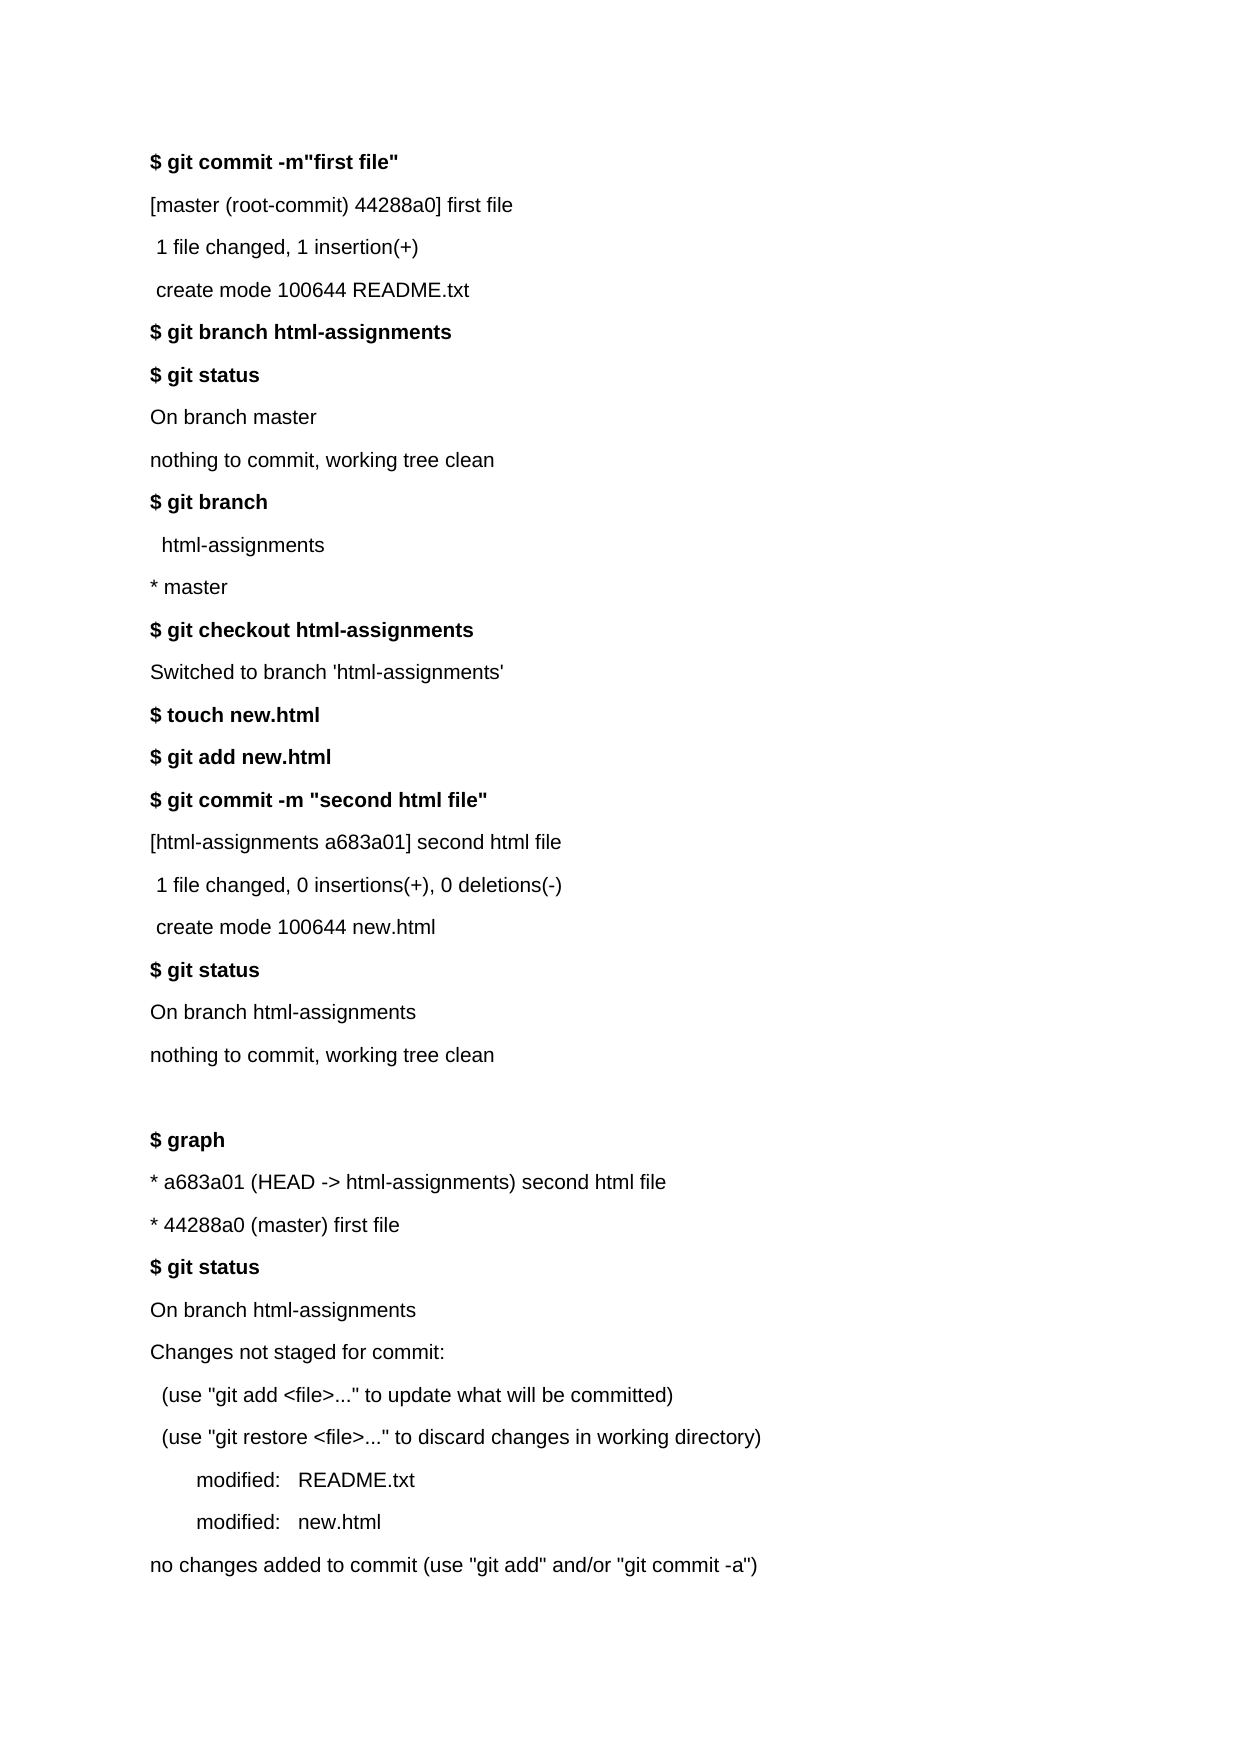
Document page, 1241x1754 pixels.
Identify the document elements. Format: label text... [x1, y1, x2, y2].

text $ git checkout html-assignments [150, 617, 1090, 641]
text On branch html-assignments [150, 1000, 1090, 1024]
text 1 file changed, 0 insertions(+), 0 deletions(-) [150, 872, 1090, 896]
text * master [150, 575, 1090, 599]
text modified: README.txt [150, 1467, 1090, 1491]
text html-assignments [150, 532, 1090, 556]
text On branch master [150, 405, 1090, 429]
text $ git status [150, 957, 1090, 981]
text * a683a01 (HEAD -> html-assignments) second html file [150, 1170, 1090, 1194]
text Changes not staged for commit: [150, 1340, 1090, 1364]
text nothing to commit, working tree clean [150, 447, 1090, 471]
text (use "git add <file>..." to update what will be committed) [150, 1382, 1090, 1406]
text $ git add new.html [150, 745, 1090, 769]
text create mode 100644 README.txt [150, 277, 1090, 301]
text * 44288a0 (master) first file [150, 1212, 1090, 1236]
text On branch html-assignments [150, 1297, 1090, 1321]
text $ git commit -m "second html file" [150, 787, 1090, 811]
text nothing to commit, working tree clean [150, 1042, 1090, 1066]
text $ git status [150, 1255, 1090, 1279]
text $ git commit -m"first file" [150, 150, 1090, 174]
text Switched to branch 'html-assignments' [150, 660, 1090, 684]
text $ graph [150, 1127, 1090, 1151]
text $ git branch [150, 490, 1090, 514]
text $ touch new.html [150, 702, 1090, 726]
text $ git branch html-assignments [150, 320, 1090, 344]
text $ git status [150, 362, 1090, 386]
text no changes added to commit (use "git add" and/or "git commit -a") [150, 1552, 1090, 1576]
text [html-assignments a683a01] second html file [150, 830, 1090, 854]
text (use "git restore <file>..." to discard changes in working directory) [150, 1425, 1090, 1449]
text create mode 100644 new.html [150, 915, 1090, 939]
text 1 file changed, 1 insertion(+) [150, 235, 1090, 259]
text modified: new.html [150, 1510, 1090, 1534]
text [master (root-commit) 44288a0] first file [150, 192, 1090, 216]
